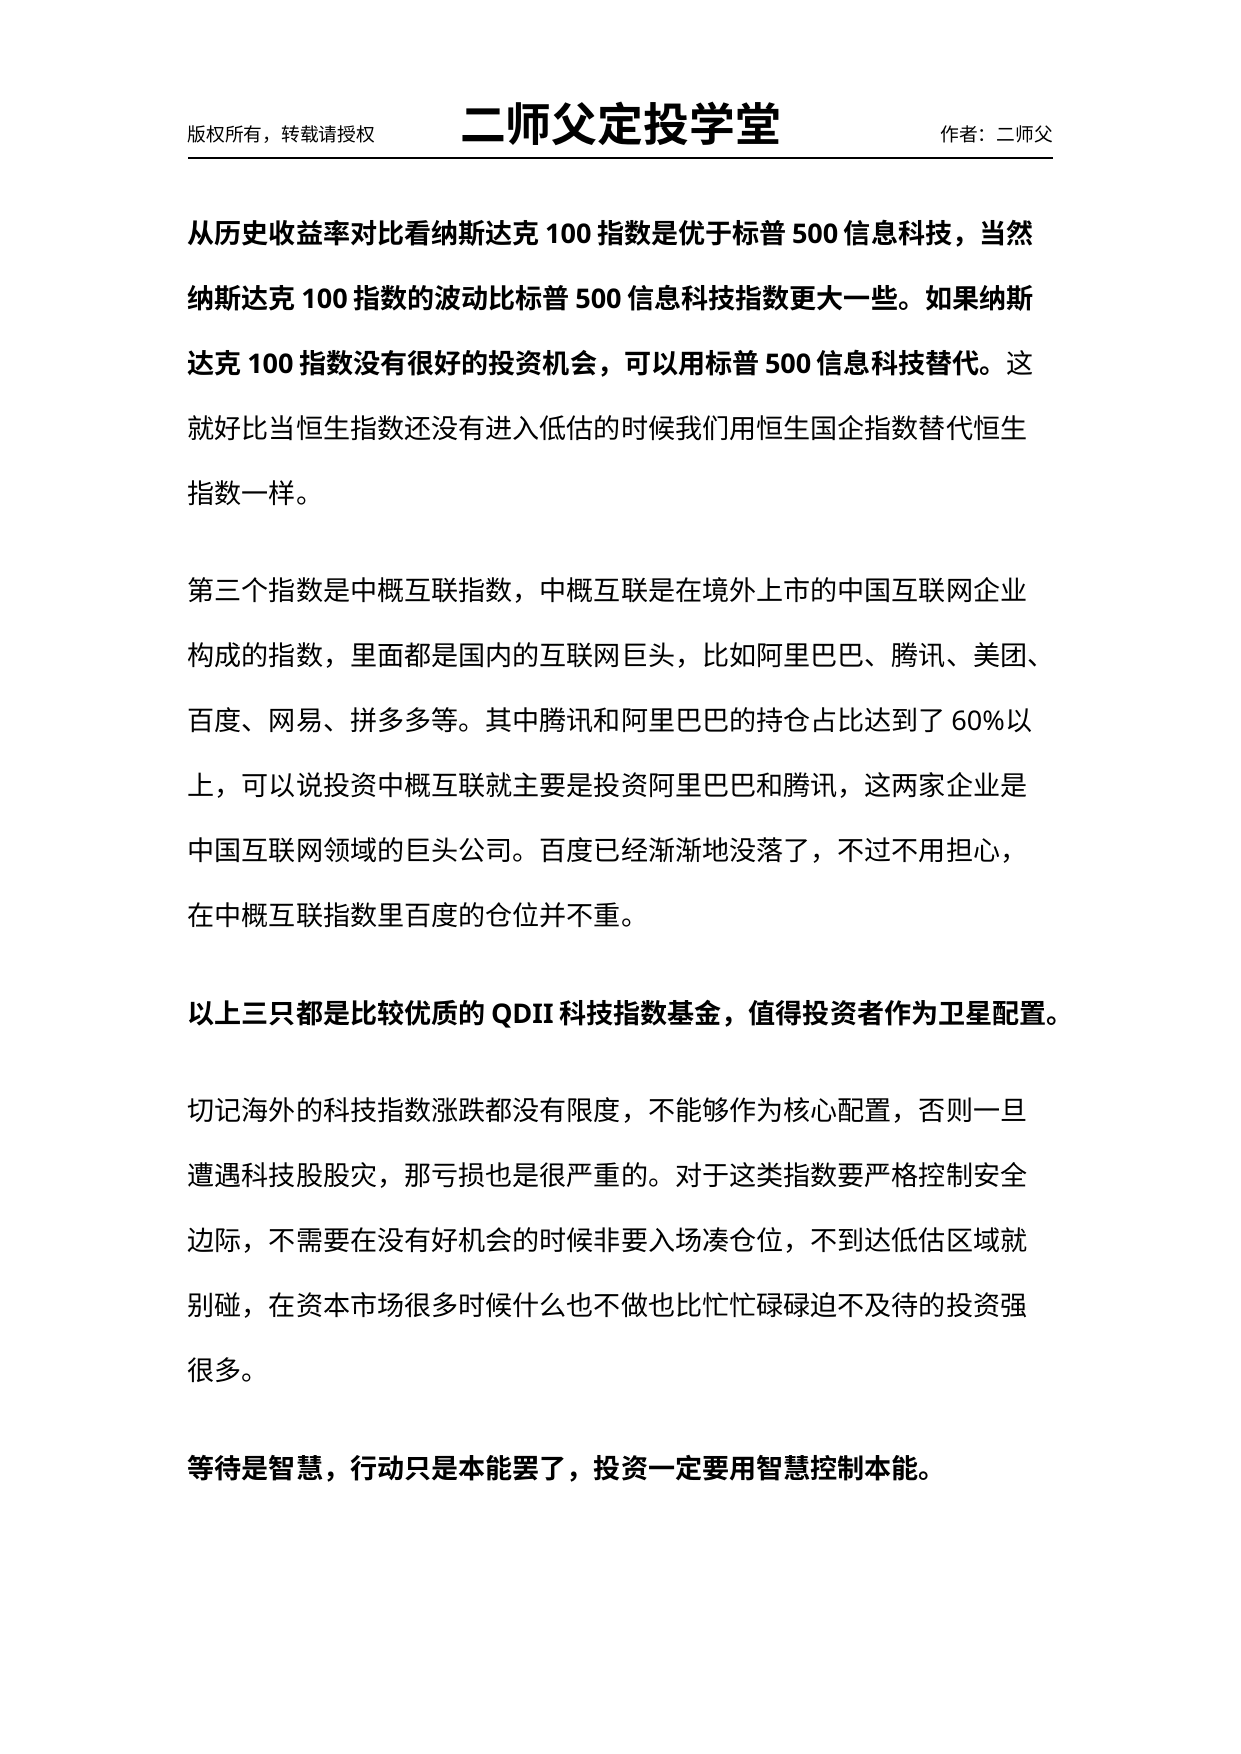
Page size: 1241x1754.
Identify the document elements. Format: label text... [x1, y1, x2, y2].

list 以上三只都是比较优质的QDII科技指数基金，值得投资者作为卫星配置。 [187, 979, 1053, 1044]
list 从历史收益率对比看纳斯达克100指数是优于标普500信息科技，当然纳斯达克100指数的波动比标普500信息科技指数更大一些。如果纳斯达克100指数没有很好的投资机会，可以用标普500信息科技替代。这就好比当恒生指数还没有进入低估的时候我们用恒生国企指数替代恒生指数一样。 [187, 199, 1053, 524]
list 第三个指数是中概互联指数，中概互联是在境外上市的中国互联网企业构成的指数，里面都是国内的互联网巨头，比如阿里巴巴、腾讯、美团、百度、网易、拼多多等。其中腾讯和阿里巴巴的持仓占比达到了60%以上，可以说投资中概互联就主要是投资阿里巴巴和腾讯，这两家企业是中国互联网领域的巨头公司。百度已经渐渐地没落了，不过不用担心，在中概互联指数里百度的仓位并不重。 [187, 556, 1053, 946]
list 等待是智慧，行动只是本能罢了，投资一定要用智慧控制本能。 [187, 1434, 1053, 1499]
list 切记海外的科技指数涨跌都没有限度，不能够作为核心配置，否则一旦遭遇科技股股灾，那亏损也是很严重的。对于这类指数要严格控制安全边际，不需要在没有好机会的时候非要入场凑仓位，不到达低估区域就别碰，在资本市场很多时候什么也不做也比忙忙碌碌迫不及待的投资强很多。 [187, 1076, 1053, 1401]
